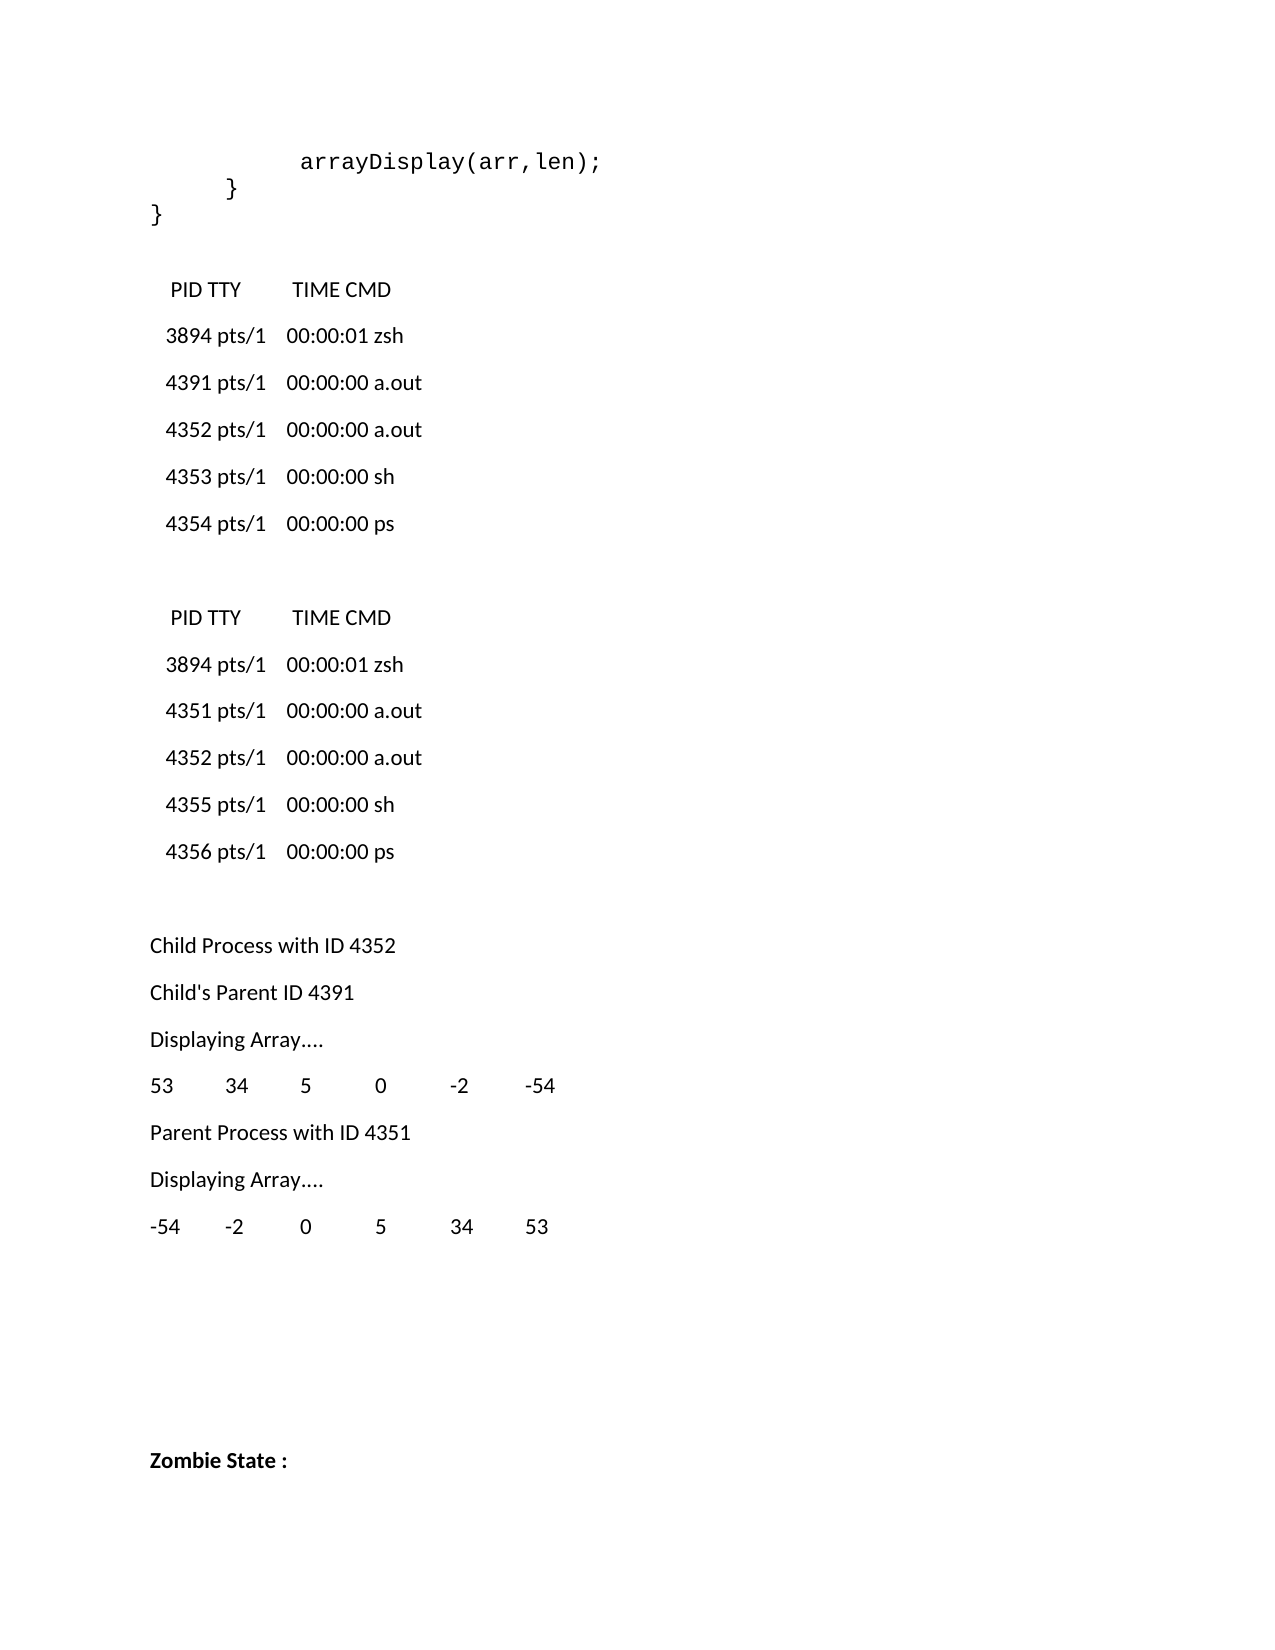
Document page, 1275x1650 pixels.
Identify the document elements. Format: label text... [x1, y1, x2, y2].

text PID TTY TIME CMD [150, 603, 1125, 631]
text 4354 pts/1 00:00:00 ps [150, 509, 1125, 537]
text Displaying Array.... [150, 1025, 1125, 1053]
text -54 -2 0 5 34 53 [150, 1212, 1125, 1240]
text 4391 pts/1 00:00:00 a.out [150, 368, 1125, 396]
text Parent Process with ID 4351 [150, 1118, 1125, 1146]
text 4351 pts/1 00:00:00 a.out [150, 697, 1125, 724]
text 53 34 5 0 -2 -54 [150, 1072, 1125, 1099]
text Displaying Array.... [150, 1165, 1125, 1193]
text } [150, 202, 1125, 228]
text 3894 pts/1 00:00:01 zsh [150, 650, 1125, 678]
text 4355 pts/1 00:00:00 sh [150, 790, 1125, 818]
text Zombie State : [150, 1447, 1125, 1474]
text } [150, 176, 1125, 202]
text Child's Parent ID 4391 [150, 978, 1125, 1006]
text Child Process with ID 4352 [150, 931, 1125, 959]
text 4352 pts/1 00:00:00 a.out [150, 415, 1125, 443]
text 4356 pts/1 00:00:00 ps [150, 837, 1125, 865]
text PID TTY TIME CMD [150, 275, 1125, 303]
text arrayDisplay(arr,len); [150, 150, 1125, 176]
text 4353 pts/1 00:00:00 sh [150, 462, 1125, 490]
text 3894 pts/1 00:00:01 zsh [150, 322, 1125, 349]
text 4352 pts/1 00:00:00 a.out [150, 743, 1125, 771]
